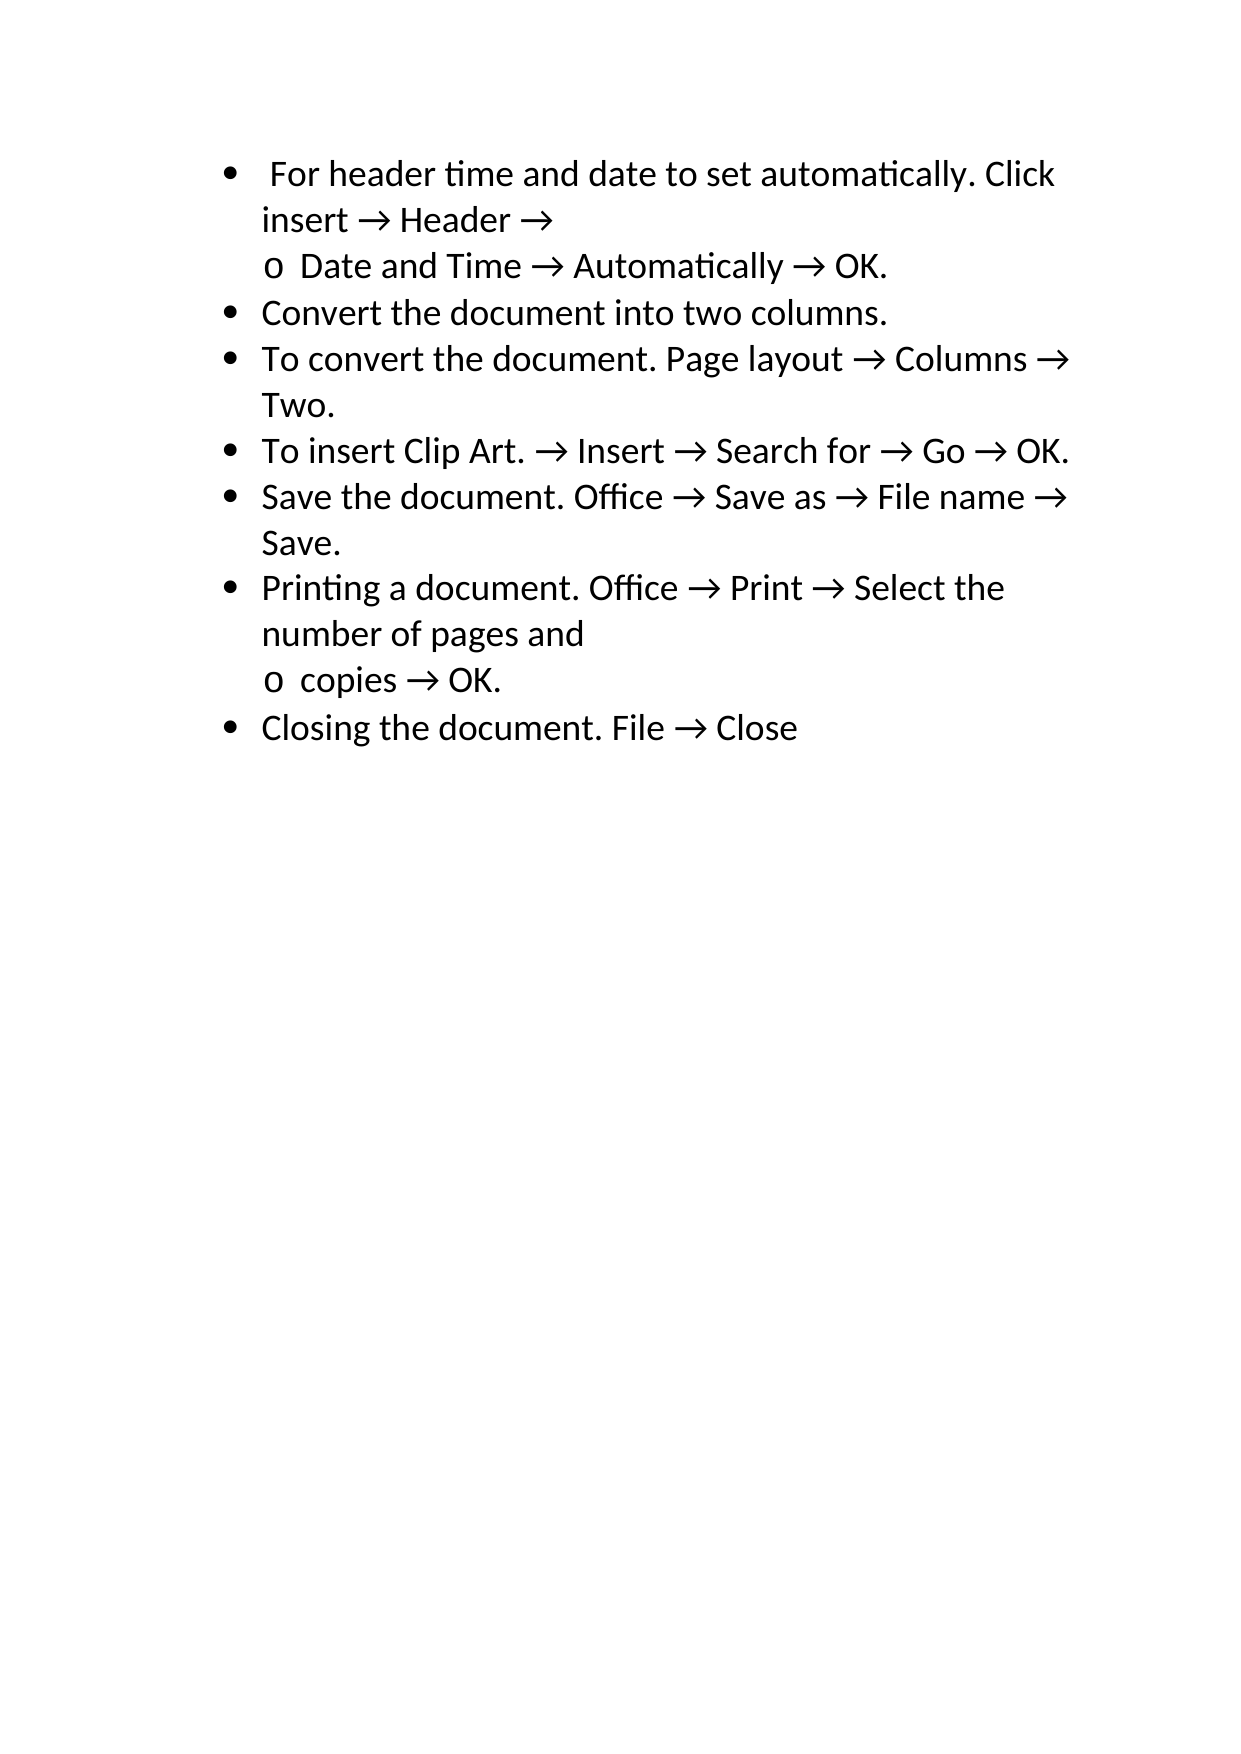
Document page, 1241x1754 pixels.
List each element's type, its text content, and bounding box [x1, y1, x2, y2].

list To insert Clip Art. → Insert → Search for → Go → OK. [224, 427, 1090, 473]
list Save the document. Office → Save as → File name → Save. [224, 473, 1090, 564]
list Printing a document. Office → Print → Select the number of pages and [224, 564, 1090, 656]
list Date and Time → Automatically → OK. [262, 242, 1090, 289]
list For header time and date to set automatically. Click insert → Header → [224, 150, 1090, 242]
list To convert the document. Page layout → Columns → Two. [224, 335, 1090, 427]
list copies → OK. [262, 656, 1090, 704]
list Closing the document. File → Close [224, 704, 1090, 749]
list Convert the document into two columns. [224, 289, 1090, 335]
